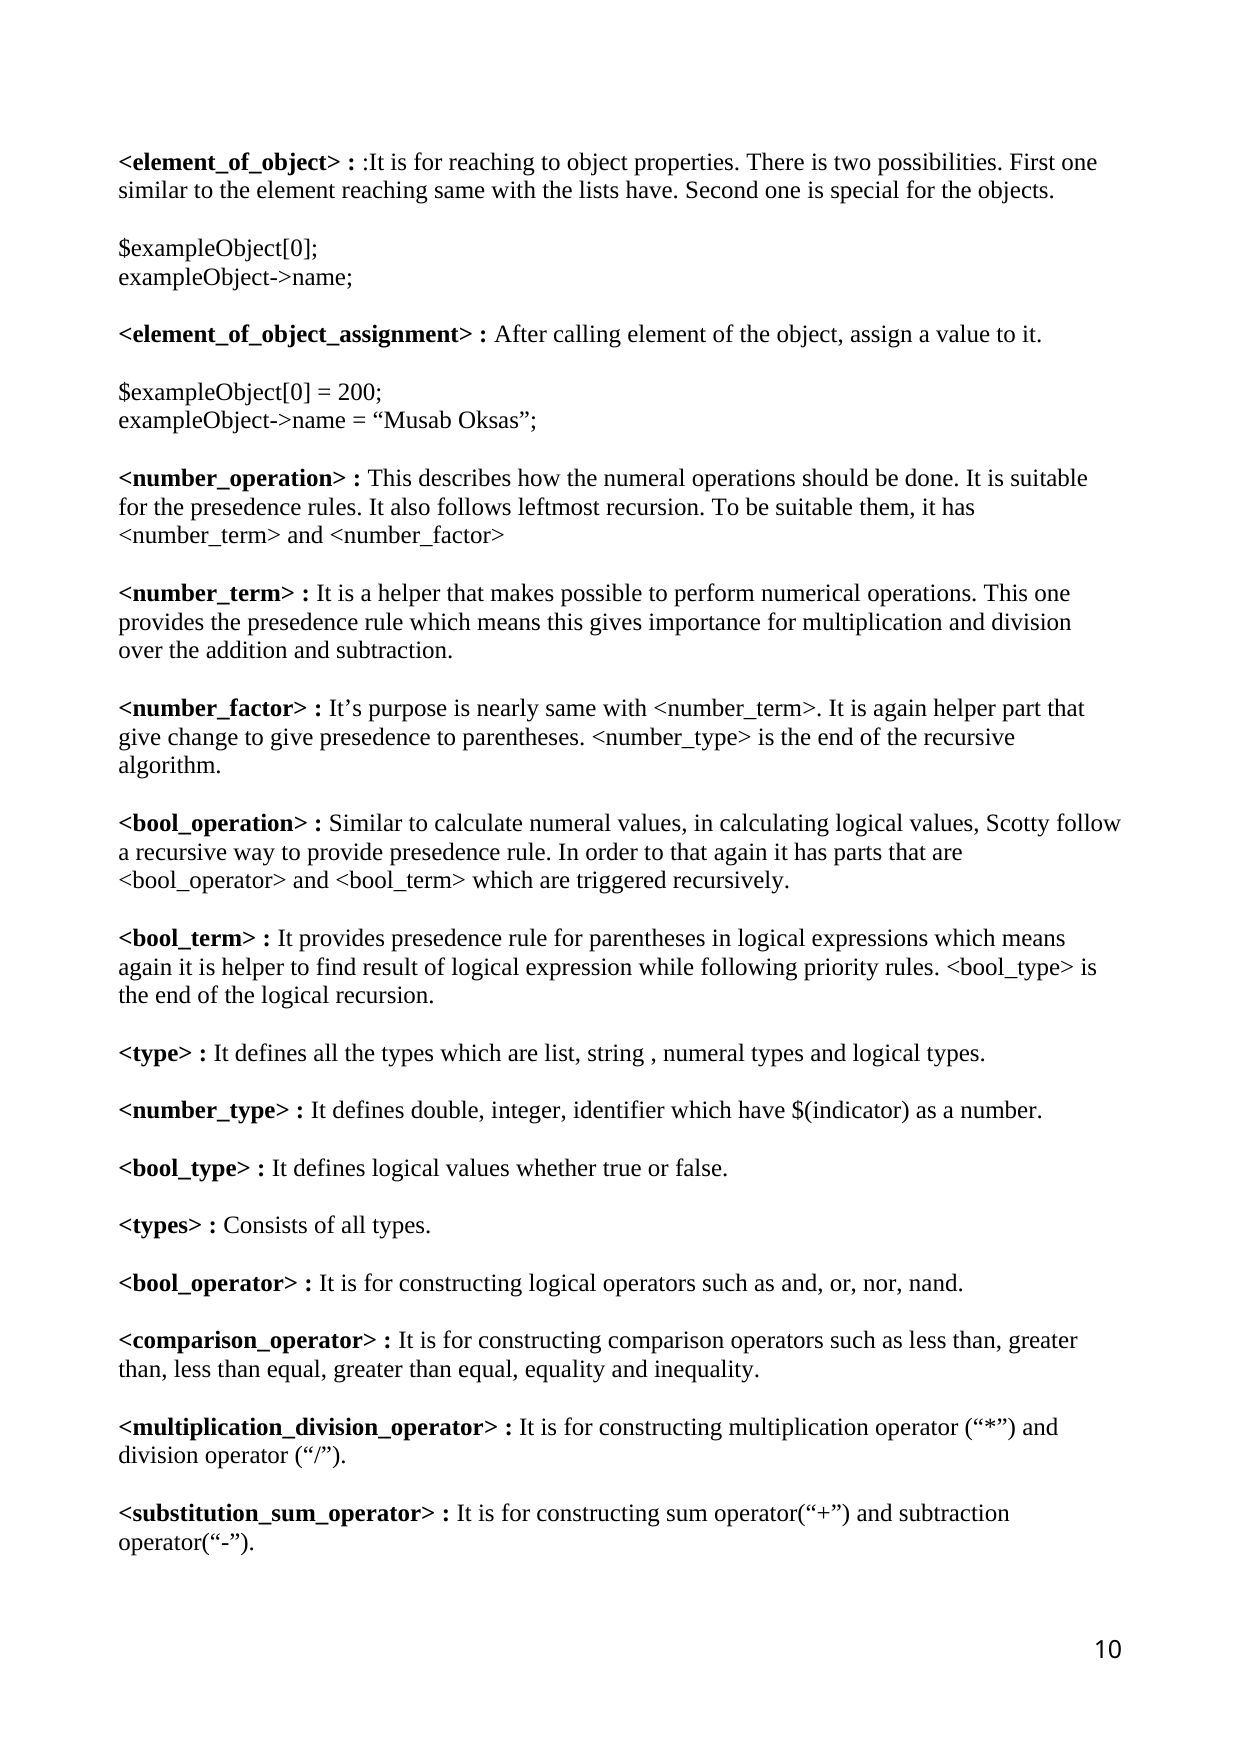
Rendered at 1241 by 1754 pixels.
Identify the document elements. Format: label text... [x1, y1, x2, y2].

text <bool_operator> : It is for constructing logical operators such as and, or, nor, nand. [118, 1268, 1122, 1297]
text <substitution_sum_operator> : It is for constructing sum operator(“+”) and subtraction operator(“-”). [118, 1498, 1122, 1556]
text <type> : It defines all the types which are list, string , numeral types and logical types. [118, 1038, 1122, 1067]
text <types> : Consists of all types. [118, 1211, 1122, 1239]
text <comparison_operator> : It is for constructing comparison operators such as less than, greater than, less than equal, greater than equal, equality and inequality. [118, 1326, 1122, 1383]
text <element_of_object> : :It is for reaching to object properties. There is two possibilities. First one similar to the element reaching same with the lists have. Second one is special for the objects. [118, 147, 1122, 204]
text <number_operation> : This describes how the numeral operations should be done. It is suitable for the presedence rules. It also follows leftmost recursion. To be suitable them, it has <number_term> and <number_factor> [118, 463, 1122, 549]
text exampleObject->name; [118, 262, 1122, 291]
text <number_type> : It defines double, integer, identifier which have $(indicator) as a number. [118, 1096, 1122, 1124]
text $exampleObject[0]; [118, 233, 1122, 262]
text <number_factor> : It’s purpose is nearly same with <number_term>. It is again helper part that give change to give presedence to parentheses. <number_type> is the end of the recursive algorithm. [118, 693, 1122, 779]
text <element_of_object_assignment> : After calling element of the object, assign a value to it. [118, 319, 1122, 348]
text <multiplication_division_operator> : It is for constructing multiplication operator (“*”) and division operator (“/”). [118, 1412, 1122, 1469]
text <bool_type> : It defines logical values whether true or false. [118, 1153, 1122, 1182]
text <number_term> : It is a helper that makes possible to perform numerical operations. This one provides the presedence rule which means this gives importance for multiplication and division over the addition and subtraction. [118, 578, 1122, 664]
text $exampleObject[0] = 200; [118, 377, 1122, 406]
text exampleObject->name = “Musab Oksas”; [118, 406, 1122, 434]
text <bool_operation> : Similar to calculate numeral values, in calculating logical values, Scotty follow a recursive way to provide presedence rule. In order to that again it has parts that are <bool_operator> and <bool_term> which are triggered recursively. [118, 808, 1122, 894]
text <bool_term> : It provides presedence rule for parentheses in logical expressions which means again it is helper to find result of logical expression while following priority rules. <bool_type> is the end of the logical recursion. [118, 923, 1122, 1009]
